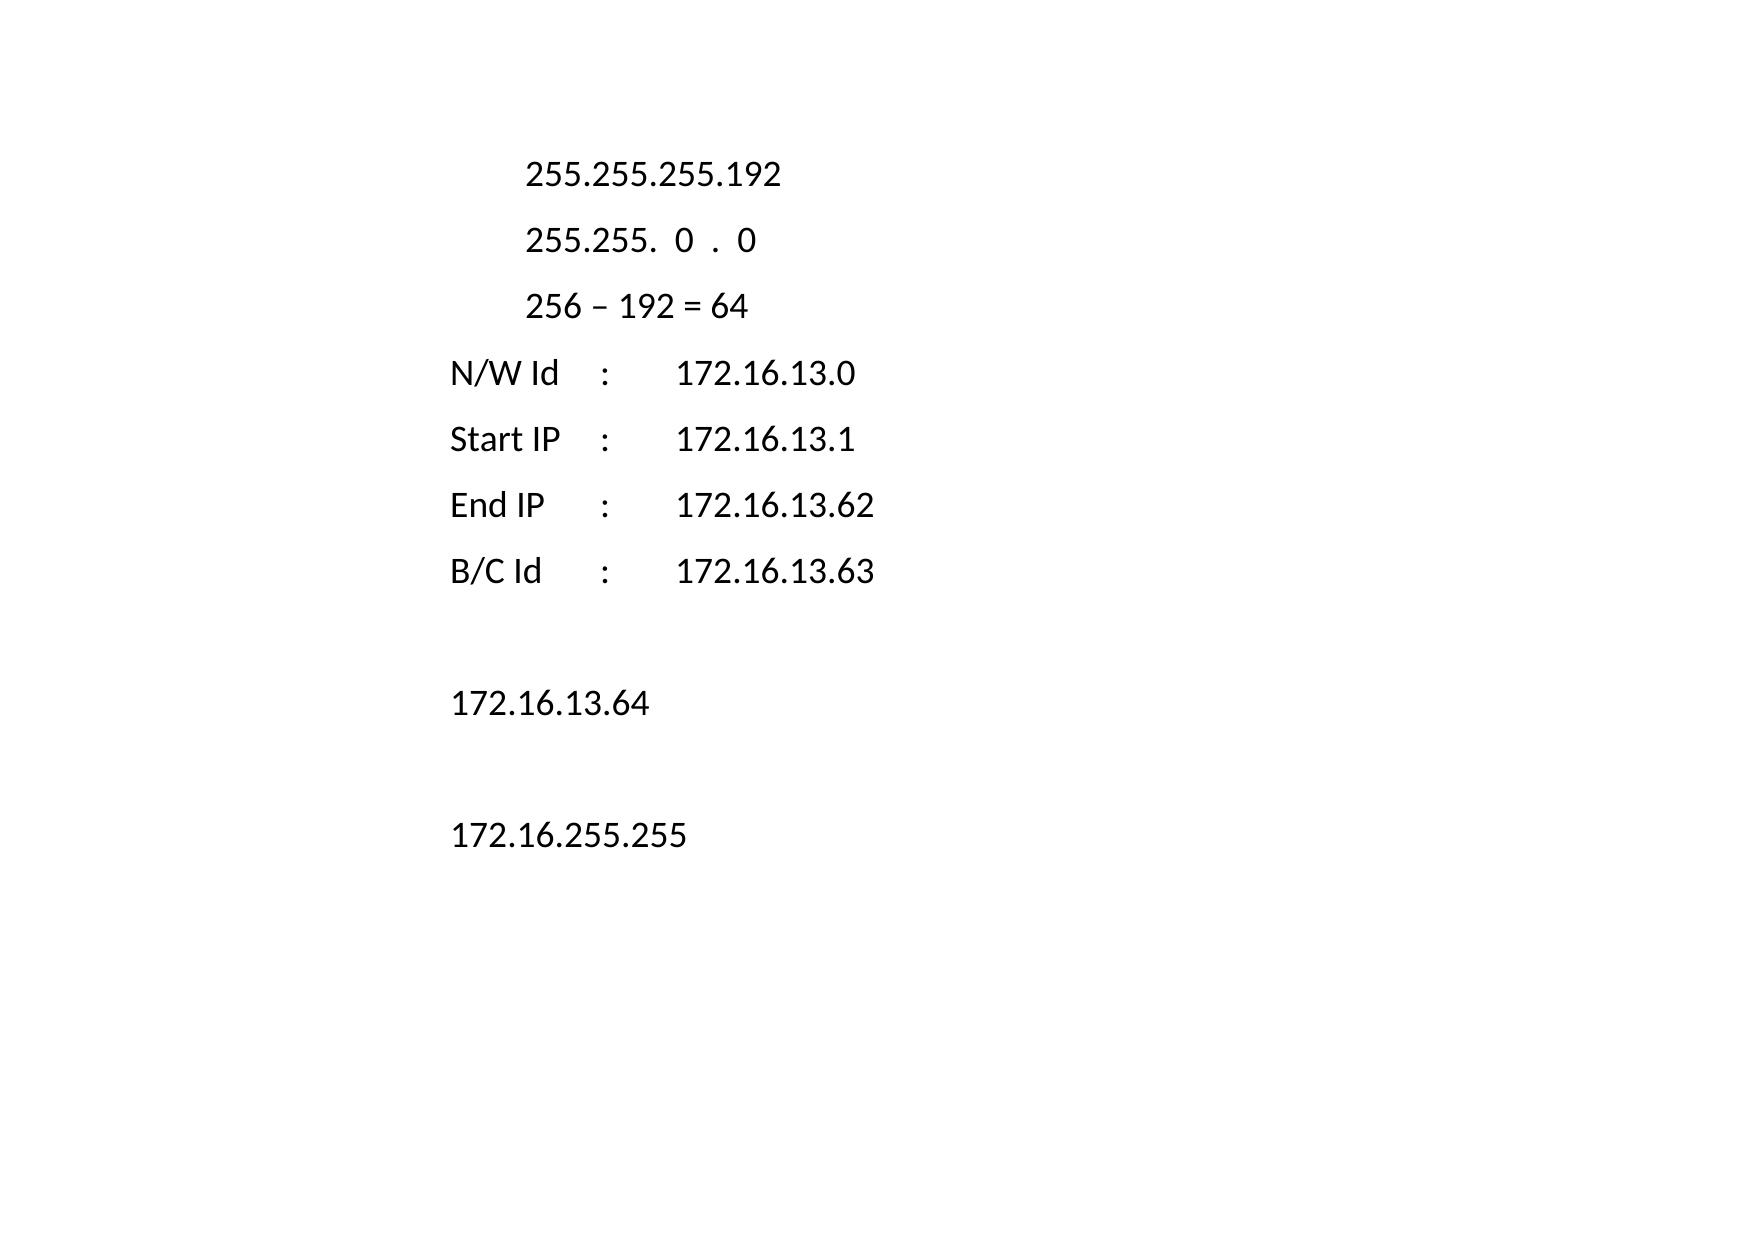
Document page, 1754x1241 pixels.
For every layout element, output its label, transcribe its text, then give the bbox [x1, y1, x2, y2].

text N/W Id : 172.16.13.0 [150, 348, 1604, 394]
text Start IP : 172.16.13.1 [150, 414, 1604, 460]
text 172.16.13.64 [375, 679, 1604, 725]
text 256 – 192 = 64 [150, 282, 1604, 328]
text 255.255.255.192 [450, 150, 1604, 196]
text End IP : 172.16.13.62 [150, 481, 1604, 527]
text B/C Id : 172.16.13.63 [150, 547, 1604, 593]
text 255.255. 0 . 0 [150, 216, 1604, 262]
text 172.16.255.255 [375, 811, 1604, 857]
